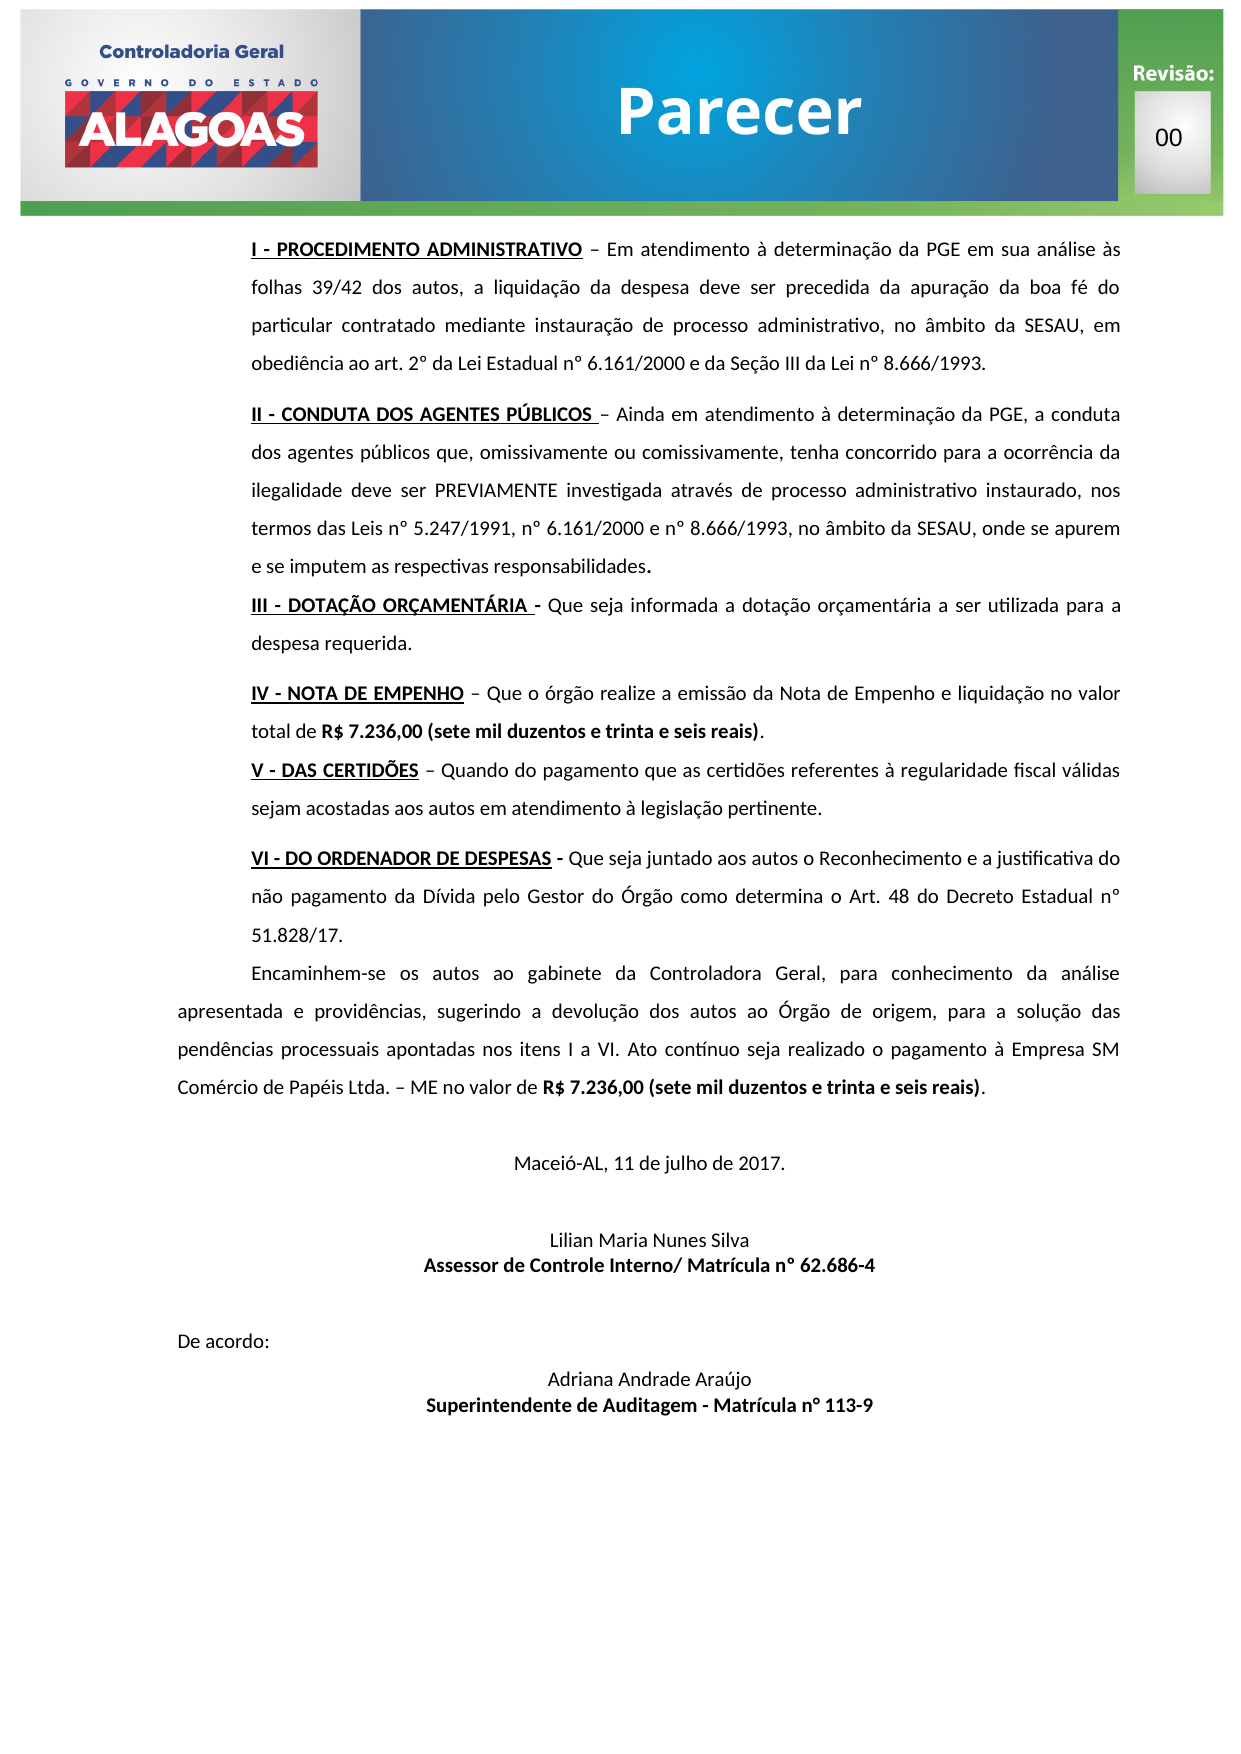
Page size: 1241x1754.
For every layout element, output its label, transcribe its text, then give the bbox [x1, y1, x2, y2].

text Superintendente de Auditagem - Matrícula n° 113-9 [177, 1392, 1122, 1417]
text De acordo: [177, 1328, 1122, 1354]
text Maceió-AL, 11 de julho de 2017. [177, 1151, 1122, 1176]
text III - DOTAÇÃO ORÇAMENTÁRIA - Que seja informada a dotação orçamentária a ser utilizada para a despesa requerida. [251, 592, 1122, 655]
text I - PROCEDIMENTO ADMINISTRATIVO – Em atendimento à determinação da PGE em sua análise às folhas 39/42 dos autos, a liquidação da despesa deve ser precedida da apuração da boa fé do particular contratado mediante instauração de processo administrativo, no âmbito da SESAU, em obediência ao art. 2º da Lei Estadual nº 6.161/2000 e da Seção III da Lei nº 8.666/1993. [251, 236, 1122, 376]
list IV - NOTA DE EMPENHO – Que o órgão realize a emissão da Nota de Empenho e liquidação no valor total de R$ 7.236,00 (sete mil duzentos e trinta e seis reais). [251, 681, 1122, 744]
text Assessor de Controle Interno/ Matrícula nº 62.686-4 [177, 1252, 1122, 1278]
text V - DAS CERTIDÕES – Quando do pagamento que as certidões referentes à regularidade fiscal válidas sejam acostadas aos autos em atendimento à legislação pertinente. [251, 757, 1122, 820]
text Lilian Maria Nunes Silva [177, 1227, 1122, 1252]
text Encaminhem-se os autos ao gabinete da Controladora Geral, para conhecimento da análise apresentada e providências, sugerindo a devolução dos autos ao Órgão de origem, para a solução das pendências processuais apontadas nos itens I a VI. Ato contínuo seja realizado o pagamento à Empresa SM Comércio de Papéis Ltda. – ME no valor de R$ 7.236,00 (sete mil duzentos e trinta e seis reais). [177, 960, 1122, 1100]
picture [20, 9, 1224, 216]
list VI - DO ORDENADOR DE DESPESAS - Que seja juntado aos autos o Reconhecimento e a justificativa do não pagamento da Dívida pelo Gestor do Órgão como determina o Art. 48 do Decreto Estadual nº 51.828/17. [251, 846, 1122, 947]
list II - CONDUTA DOS AGENTES PÚBLICOS – Ainda em atendimento à determinação da PGE, a conduta dos agentes públicos que, omissivamente ou comissivamente, tenha concorrido para a ocorrência da ilegalidade deve ser PREVIAMENTE investigada através de processo administrativo instaurado, nos termos das Leis nº 5.247/1991, nº 6.161/2000 e nº 8.666/1993, no âmbito da SESAU, onde se apurem e se imputem as respectivas responsabilidades. [251, 401, 1122, 579]
text Adriana Andrade Araújo [177, 1367, 1122, 1392]
